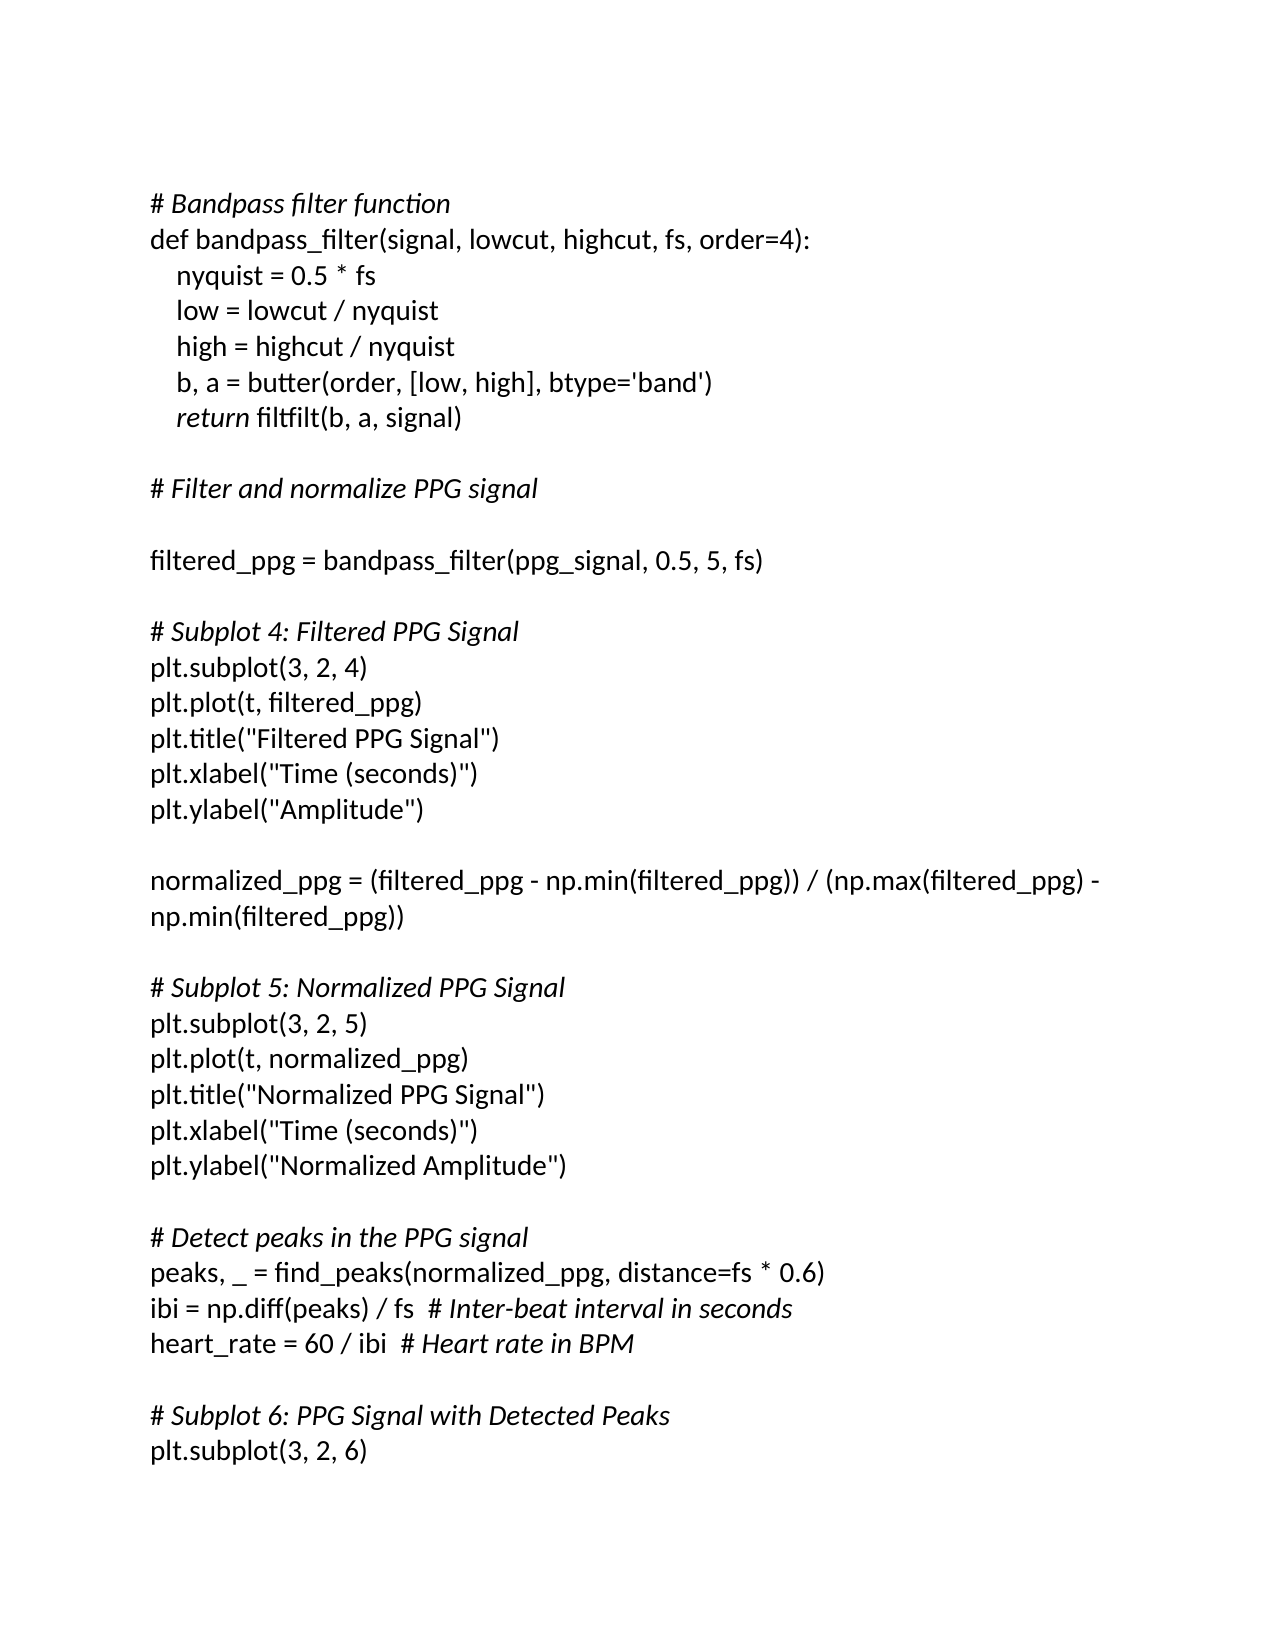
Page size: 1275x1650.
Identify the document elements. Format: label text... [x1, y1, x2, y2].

text nyquist = 0.5 * fs [150, 257, 1125, 292]
text plt.title("Filtered PPG Signal") [150, 720, 1125, 756]
text # Filter and normalize PPG signal [150, 471, 1125, 506]
text high = highcut / nyquist [150, 328, 1125, 364]
text # Subplot 4: Filtered PPG Signal [150, 613, 1125, 649]
text peaks, _ = find_peaks(normalized_ppg, distance=fs * 0.6) [150, 1254, 1125, 1290]
text normalized_ppg = (filtered_ppg - np.min(filtered_ppg)) / (np.max(filtered_ppg) - np.min(filtered_ppg)) [150, 862, 1125, 934]
text ibi = np.diff(peaks) / fs # Inter-beat interval in seconds [150, 1290, 1125, 1326]
text def bandpass_filter(signal, lowcut, highcut, fs, order=4): [150, 221, 1125, 257]
text plt.ylabel("Normalized Amplitude") [150, 1147, 1125, 1183]
text heart_rate = 60 / ibi # Heart rate in BPM [150, 1326, 1125, 1361]
text filtered_ppg = bandpass_filter(ppg_signal, 0.5, 5, fs) [150, 542, 1125, 577]
text # Subplot 6: PPG Signal with Detected Peaks [150, 1397, 1125, 1432]
text plt.subplot(3, 2, 5) [150, 1005, 1125, 1041]
text # Bandpass filter function [150, 186, 1125, 221]
text # Detect peaks in the PPG signal [150, 1219, 1125, 1254]
text # Subplot 5: Normalized PPG Signal [150, 969, 1125, 1005]
text plt.ylabel("Amplitude") [150, 791, 1125, 827]
text plt.title("Normalized PPG Signal") [150, 1076, 1125, 1112]
text plt.plot(t, normalized_ppg) [150, 1041, 1125, 1076]
text return filtfilt(b, a, signal) [150, 399, 1125, 435]
text low = lowcut / nyquist [150, 292, 1125, 328]
text plt.subplot(3, 2, 6) [150, 1432, 1125, 1468]
text b, a = butter(order, [low, high], btype='band') [150, 364, 1125, 399]
text plt.xlabel("Time (seconds)") [150, 756, 1125, 791]
text plt.plot(t, filtered_ppg) [150, 684, 1125, 720]
text plt.subplot(3, 2, 4) [150, 649, 1125, 684]
text plt.xlabel("Time (seconds)") [150, 1112, 1125, 1147]
